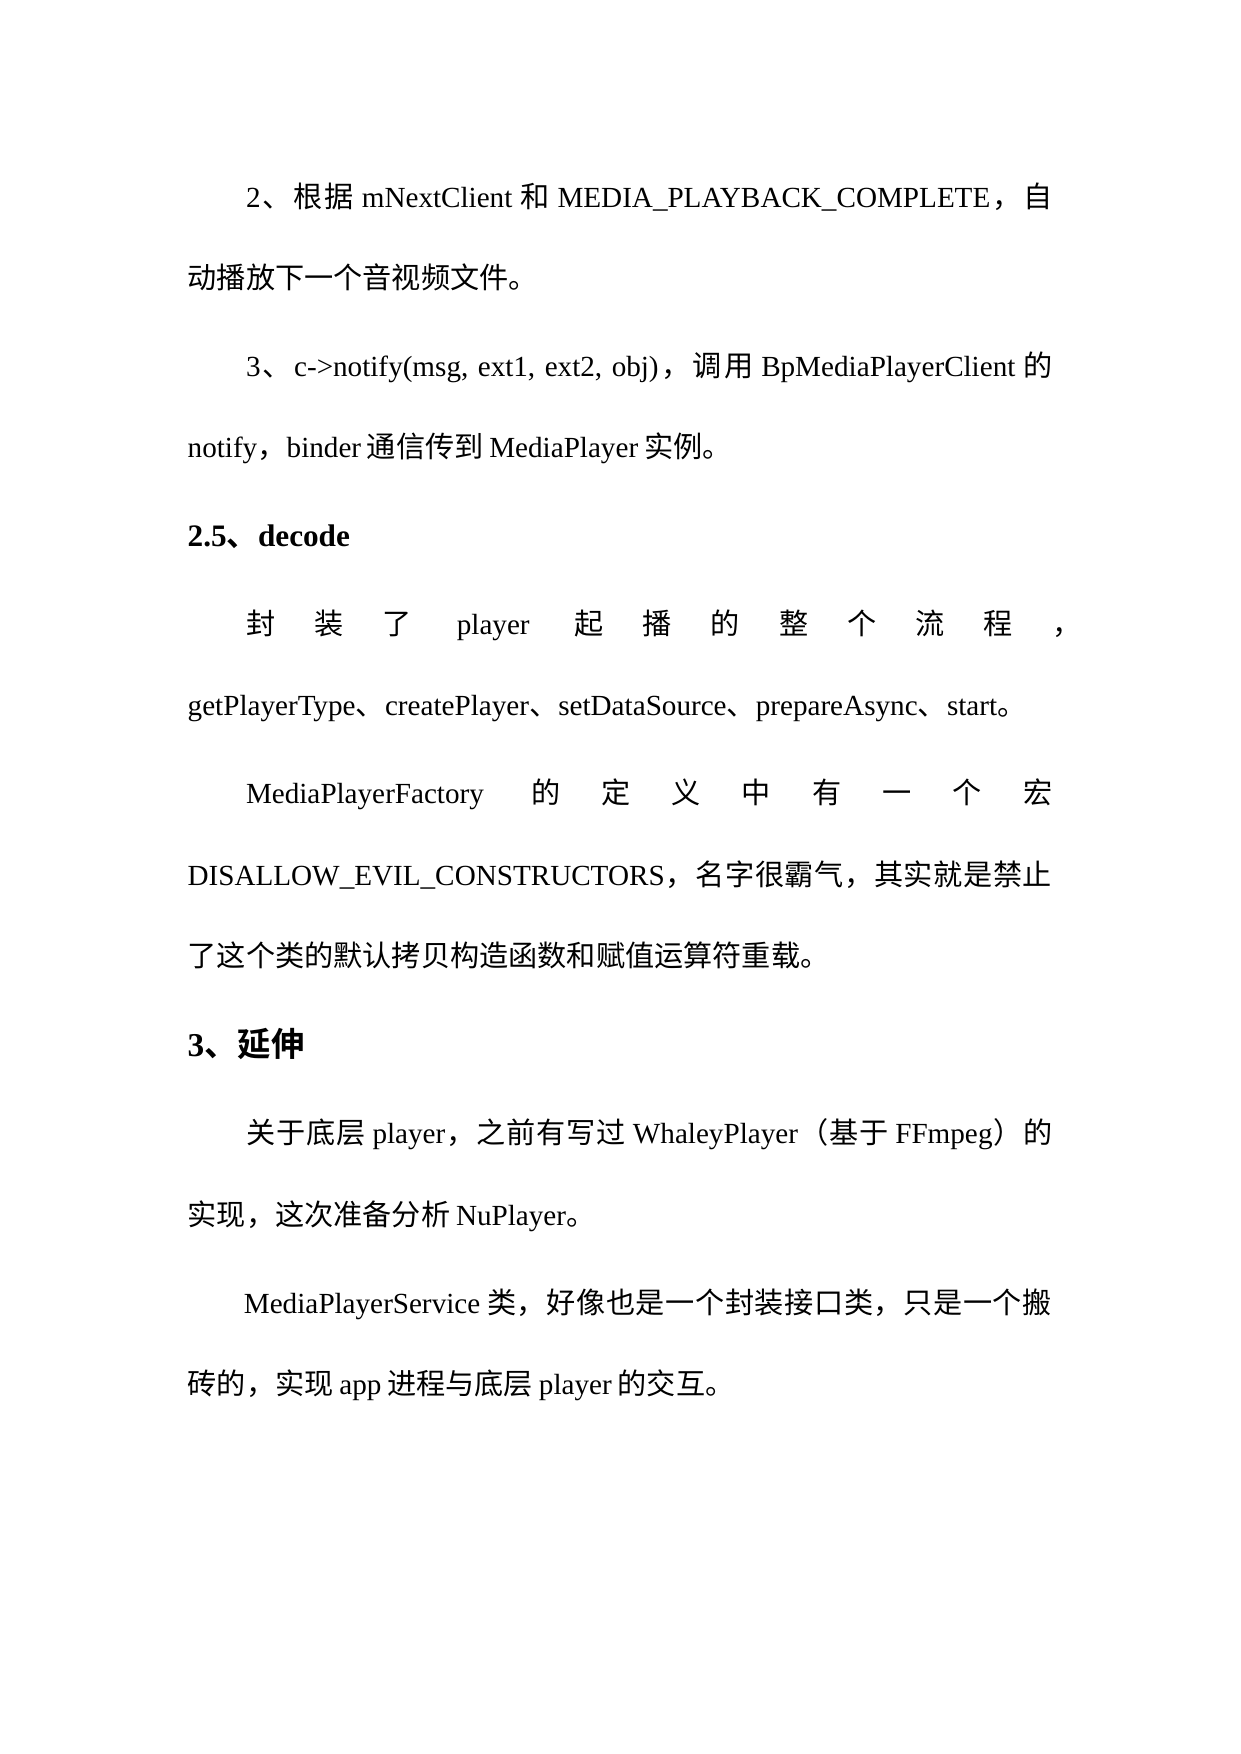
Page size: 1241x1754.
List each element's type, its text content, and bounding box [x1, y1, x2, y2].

text 3、延伸 [187, 1009, 1053, 1074]
text 3、c->notify(msg, ext1, ext2, obj)，调用BpMediaPlayerClient的notify，binder通信传到MediaPlayer实例。 [187, 331, 1053, 477]
text MediaPlayerService类，好像也是一个封装接口类，只是一个搬砖的，实现app进程与底层player的交互。 [187, 1268, 1053, 1414]
text 2.5、decode [187, 501, 1053, 566]
text 2、根据mNextClient和MEDIA_PLAYBACK_COMPLETE，自动播放下一个音视频文件。 [187, 162, 1053, 308]
text 封装了player起播的整个流程，getPlayerType、createPlayer、setDataSource、prepareAsync、start。 [187, 589, 1053, 736]
text MediaPlayerFactory的定义中有一个宏DISALLOW_EVIL_CONSTRUCTORS，名字很霸气，其实就是禁止了这个类的默认拷贝构造函数和赋值运算符重载。 [187, 758, 1053, 986]
text 关于底层player，之前有写过WhaleyPlayer（基于FFmpeg）的实现，这次准备分析NuPlayer。 [187, 1098, 1053, 1245]
